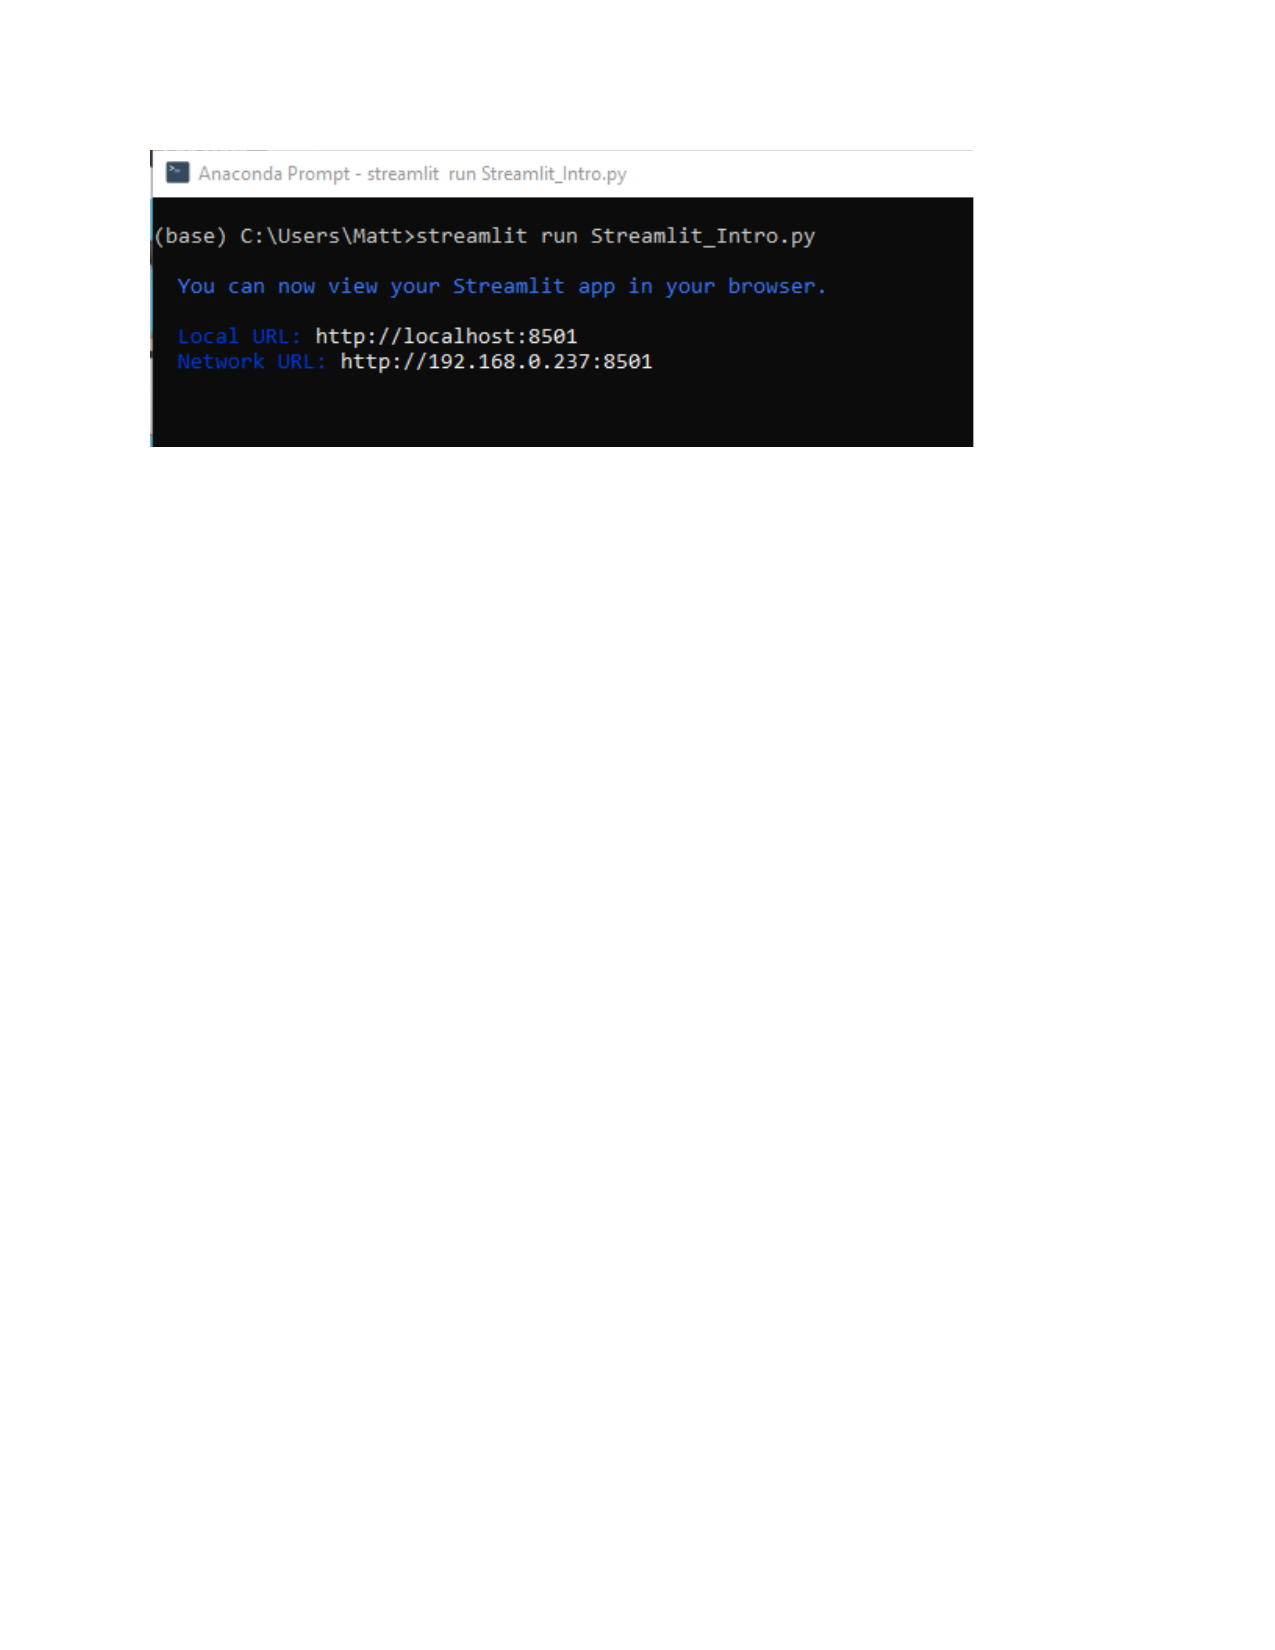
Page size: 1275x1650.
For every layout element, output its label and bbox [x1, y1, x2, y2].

picture [150, 150, 974, 447]
